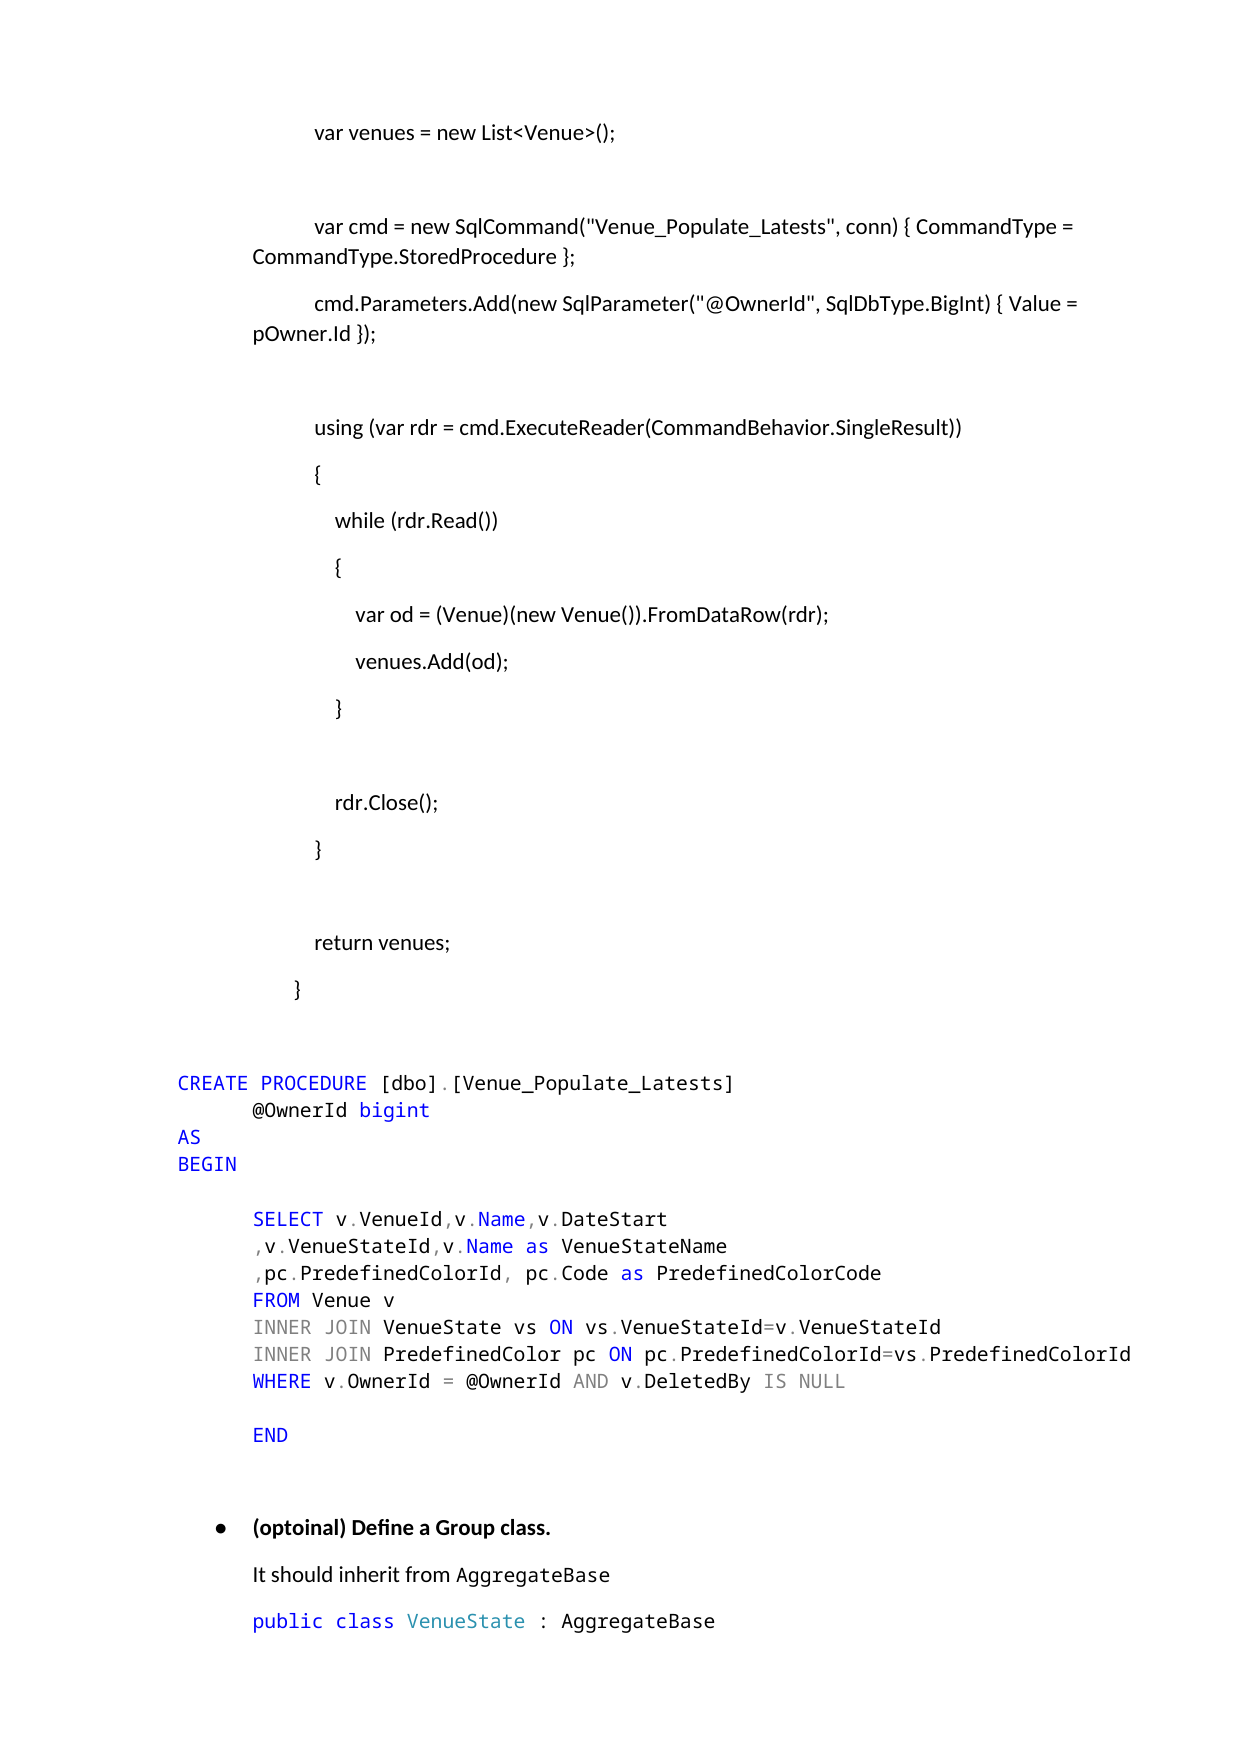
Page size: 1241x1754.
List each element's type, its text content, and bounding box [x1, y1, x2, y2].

list (optoinal) Define a Group class. [215, 1513, 1152, 1542]
text { [252, 553, 1152, 582]
text var cmd = new SqlCommand("Venue_Populate_Latests", conn) { CommandType = CommandType.StoredProcedure }; [252, 212, 1152, 270]
text WHERE v.OwnerId = @OwnerId AND v.DeletedBy IS NULL [177, 1367, 1152, 1394]
text venues.Add(od); [252, 647, 1152, 675]
text return venues; [252, 928, 1152, 957]
text } [252, 694, 1152, 722]
text AS [177, 1123, 1152, 1150]
text SELECT v.VenueId,v.Name,v.DateStart [177, 1205, 1152, 1232]
text END [252, 1421, 1152, 1448]
text BEGIN [177, 1150, 1152, 1177]
text public class VenueState : AggregateBase [252, 1607, 1152, 1634]
text { [252, 460, 1152, 488]
text } [252, 975, 1152, 1003]
text } [252, 835, 1152, 863]
text It should inherit from AggregateBase [252, 1560, 1152, 1588]
text INNER JOIN PredefinedColor pc ON pc.PredefinedColorId=vs.PredefinedColorId [177, 1340, 1152, 1367]
text cmd.Parameters.Add(new SqlParameter("@OwnerId", SqlDbType.BigInt) { Value = pOwner.Id }); [252, 289, 1152, 347]
text ,v.VenueStateId,v.Name as VenueStateName [177, 1232, 1152, 1259]
text FROM Venue v [177, 1286, 1152, 1313]
text CREATE PROCEDURE [dbo].[Venue_Populate_Latests] [177, 1069, 1152, 1096]
text using (var rdr = cmd.ExecuteReader(CommandBehavior.SingleResult)) [252, 413, 1152, 441]
text var venues = new List<Venue>(); [252, 118, 1152, 146]
text ,pc.PredefinedColorId, pc.Code as PredefinedColorCode [177, 1259, 1152, 1286]
text var od = (Venue)(new Venue()).FromDataRow(rdr); [252, 600, 1152, 628]
text rdr.Close(); [252, 788, 1152, 816]
text while (rdr.Read()) [252, 507, 1152, 535]
text @OwnerId bigint [177, 1096, 1152, 1123]
text INNER JOIN VenueState vs ON vs.VenueStateId=v.VenueStateId [177, 1313, 1152, 1340]
